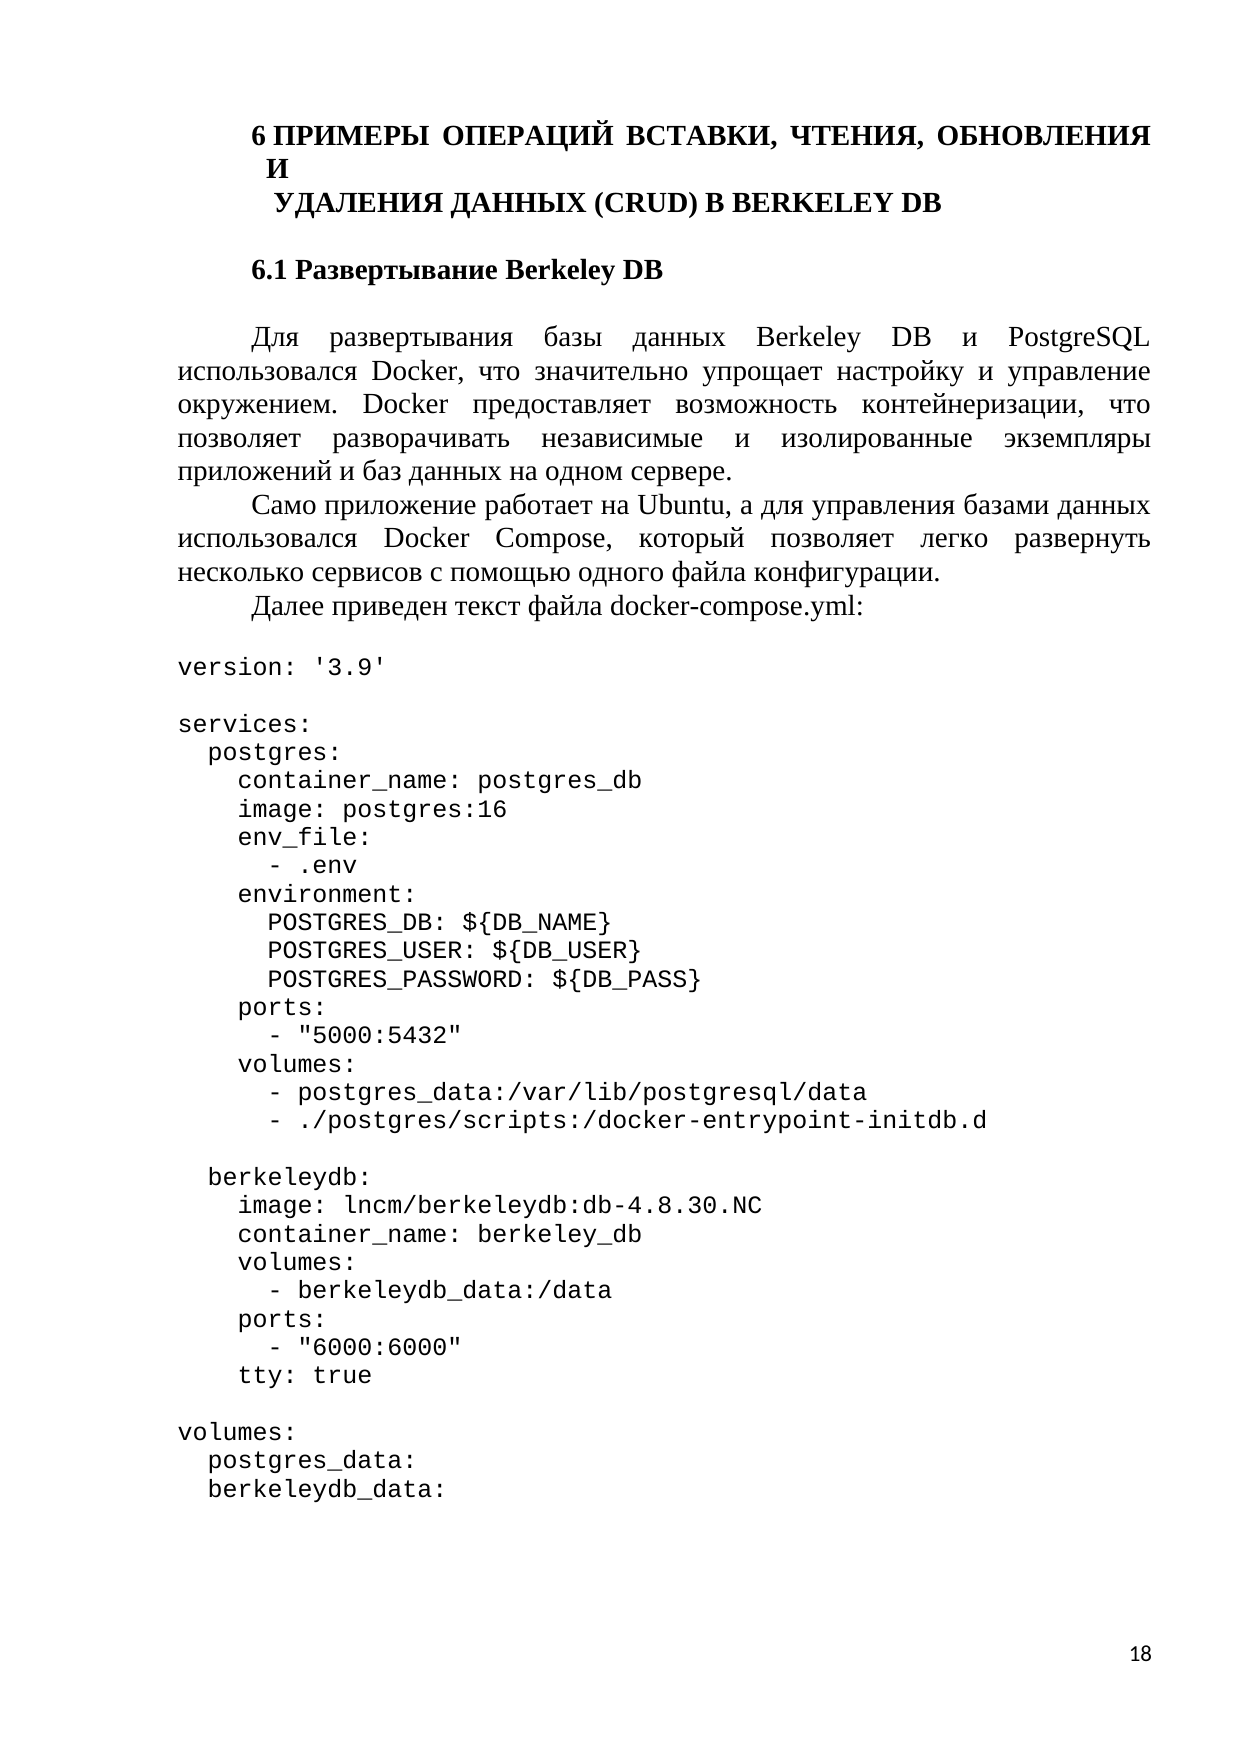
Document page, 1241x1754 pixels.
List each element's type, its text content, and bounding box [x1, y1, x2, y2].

text volumes: [177, 1250, 1152, 1278]
text - ./postgres/scripts:/docker-entrypoint-initdb.d [177, 1108, 1152, 1136]
text Далее приведен текст файла docker-compose.yml: [177, 588, 1152, 621]
text berkeleydb_data: [177, 1476, 1152, 1505]
text tty: true [177, 1363, 1152, 1391]
text postgres: [177, 740, 1152, 768]
text container_name: berkeley_db [177, 1221, 1152, 1250]
text ports: [177, 995, 1152, 1023]
text berkeleydb: [177, 1165, 1152, 1193]
text services: [177, 711, 1152, 740]
text environment: [177, 881, 1152, 910]
subtitle 6 ПРИМЕРЫ ОПЕРАЦИЙ ВСТАВКИ, ЧТЕНИЯ, ОБНОВЛЕНИЯ И УДАЛЕНИЯ ДАННЫХ (CRUD) В BERKELEY DB [251, 118, 1152, 219]
subtitle 6.1 Развертывание Berkeley DB [177, 252, 1152, 286]
text volumes: [177, 1051, 1152, 1080]
text ports: [177, 1306, 1152, 1335]
text postgres_data: [177, 1448, 1152, 1476]
text image: postgres:16 [177, 796, 1152, 825]
text - berkeleydb_data:/data [177, 1278, 1152, 1306]
text version: '3.9' [177, 655, 1152, 683]
text Для развертывания базы данных Berkeley DB и PostgreSQL использовался Docker, что значительно упрощает настройку и управление окружением. Docker предоставляет возможность контейнеризации, что позволяет разворачивать независимые и изолированные экземпляры приложений и баз данных на одном сервере. [177, 319, 1152, 487]
text POSTGRES_DB: ${DB_NAME} [177, 910, 1152, 938]
text POSTGRES_USER: ${DB_USER} [177, 938, 1152, 966]
text - "6000:6000" [177, 1335, 1152, 1363]
text Само приложение работает на Ubuntu, а для управления базами данных использовался Docker Compose, который позволяет легко развернуть несколько сервисов с помощью одного файла конфигурации. [177, 487, 1152, 588]
text - .env [177, 853, 1152, 881]
text POSTGRES_PASSWORD: ${DB_PASS} [177, 966, 1152, 995]
text volumes: [177, 1420, 1152, 1448]
text - "5000:5432" [177, 1023, 1152, 1051]
text env_file: [177, 825, 1152, 853]
text container_name: postgres_db [177, 768, 1152, 796]
text image: lncm/berkeleydb:db-4.8.30.NC [177, 1193, 1152, 1221]
text - postgres_data:/var/lib/postgresql/data [177, 1080, 1152, 1108]
